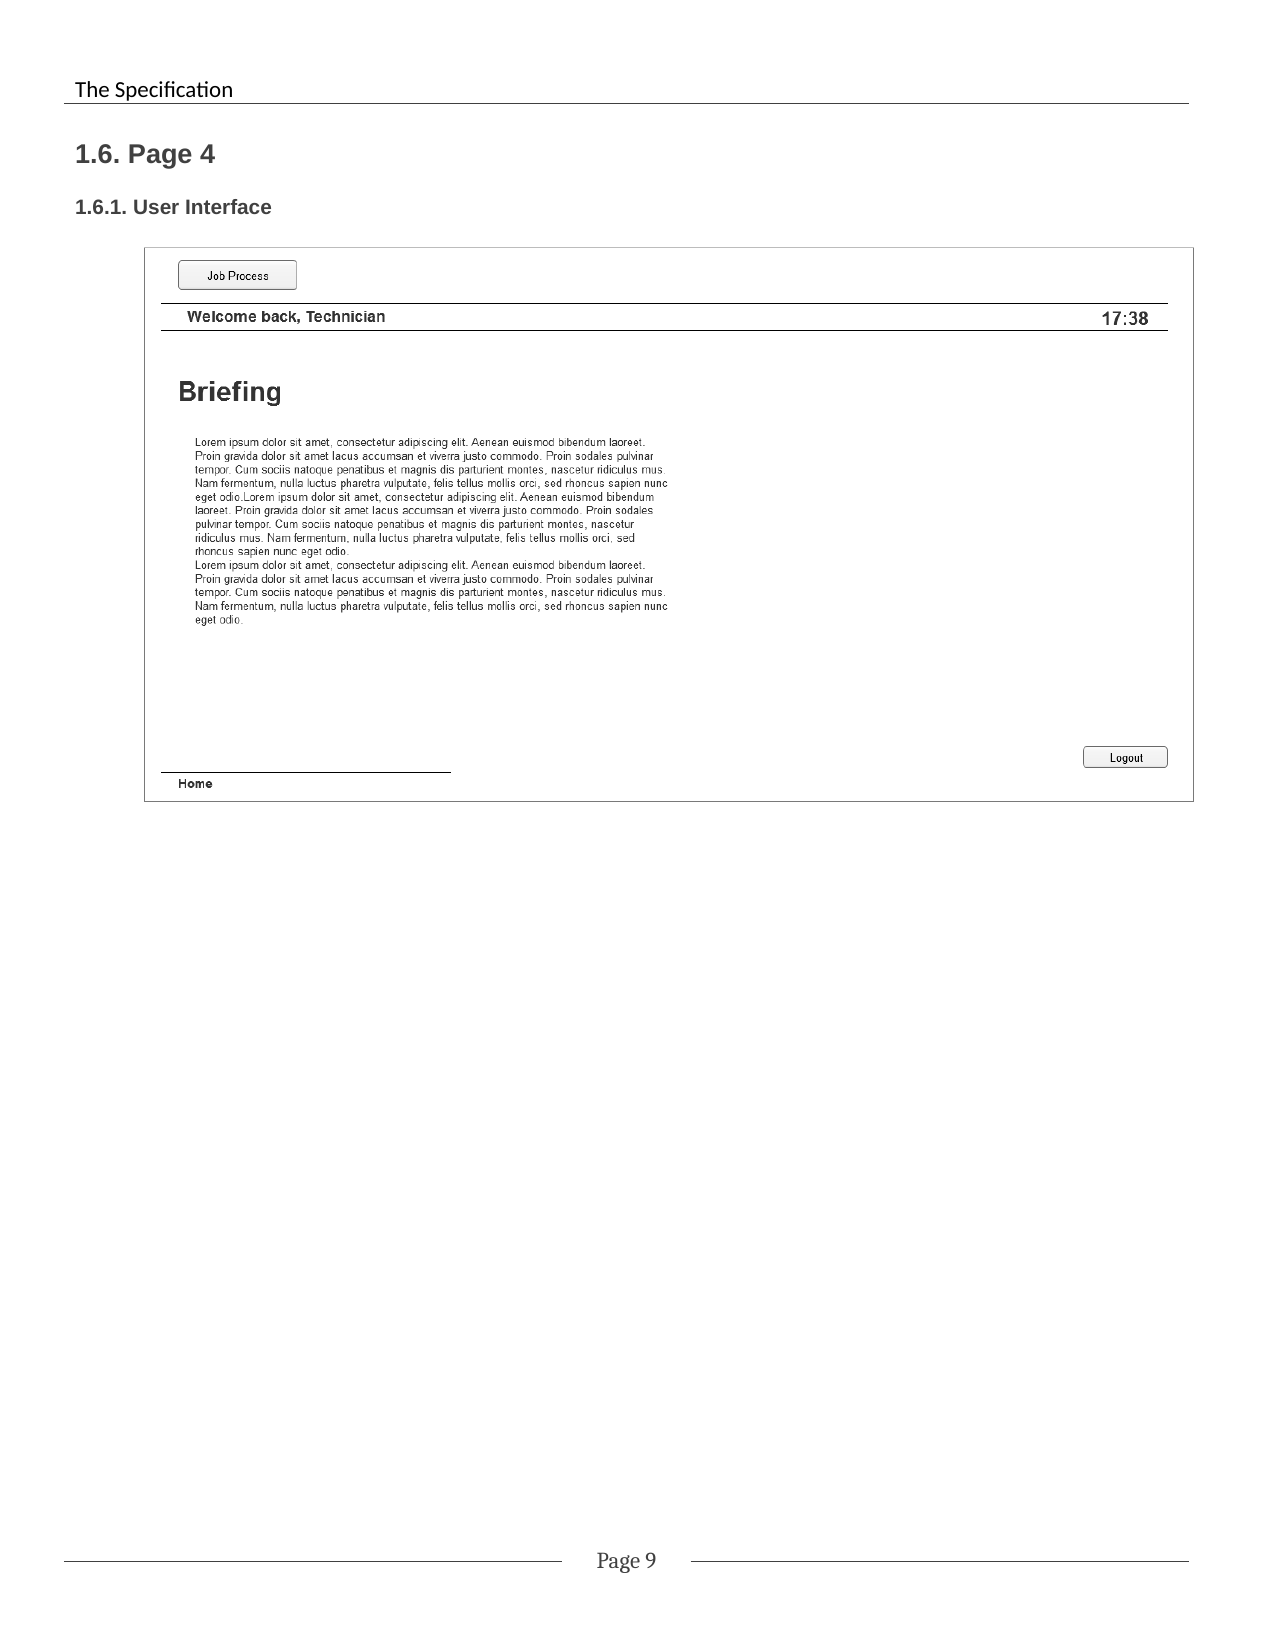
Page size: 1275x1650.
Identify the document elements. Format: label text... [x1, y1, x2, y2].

subtitle Page 4 [75, 138, 1200, 169]
subtitle User Interface [75, 194, 1200, 218]
picture [75, 231, 1200, 809]
